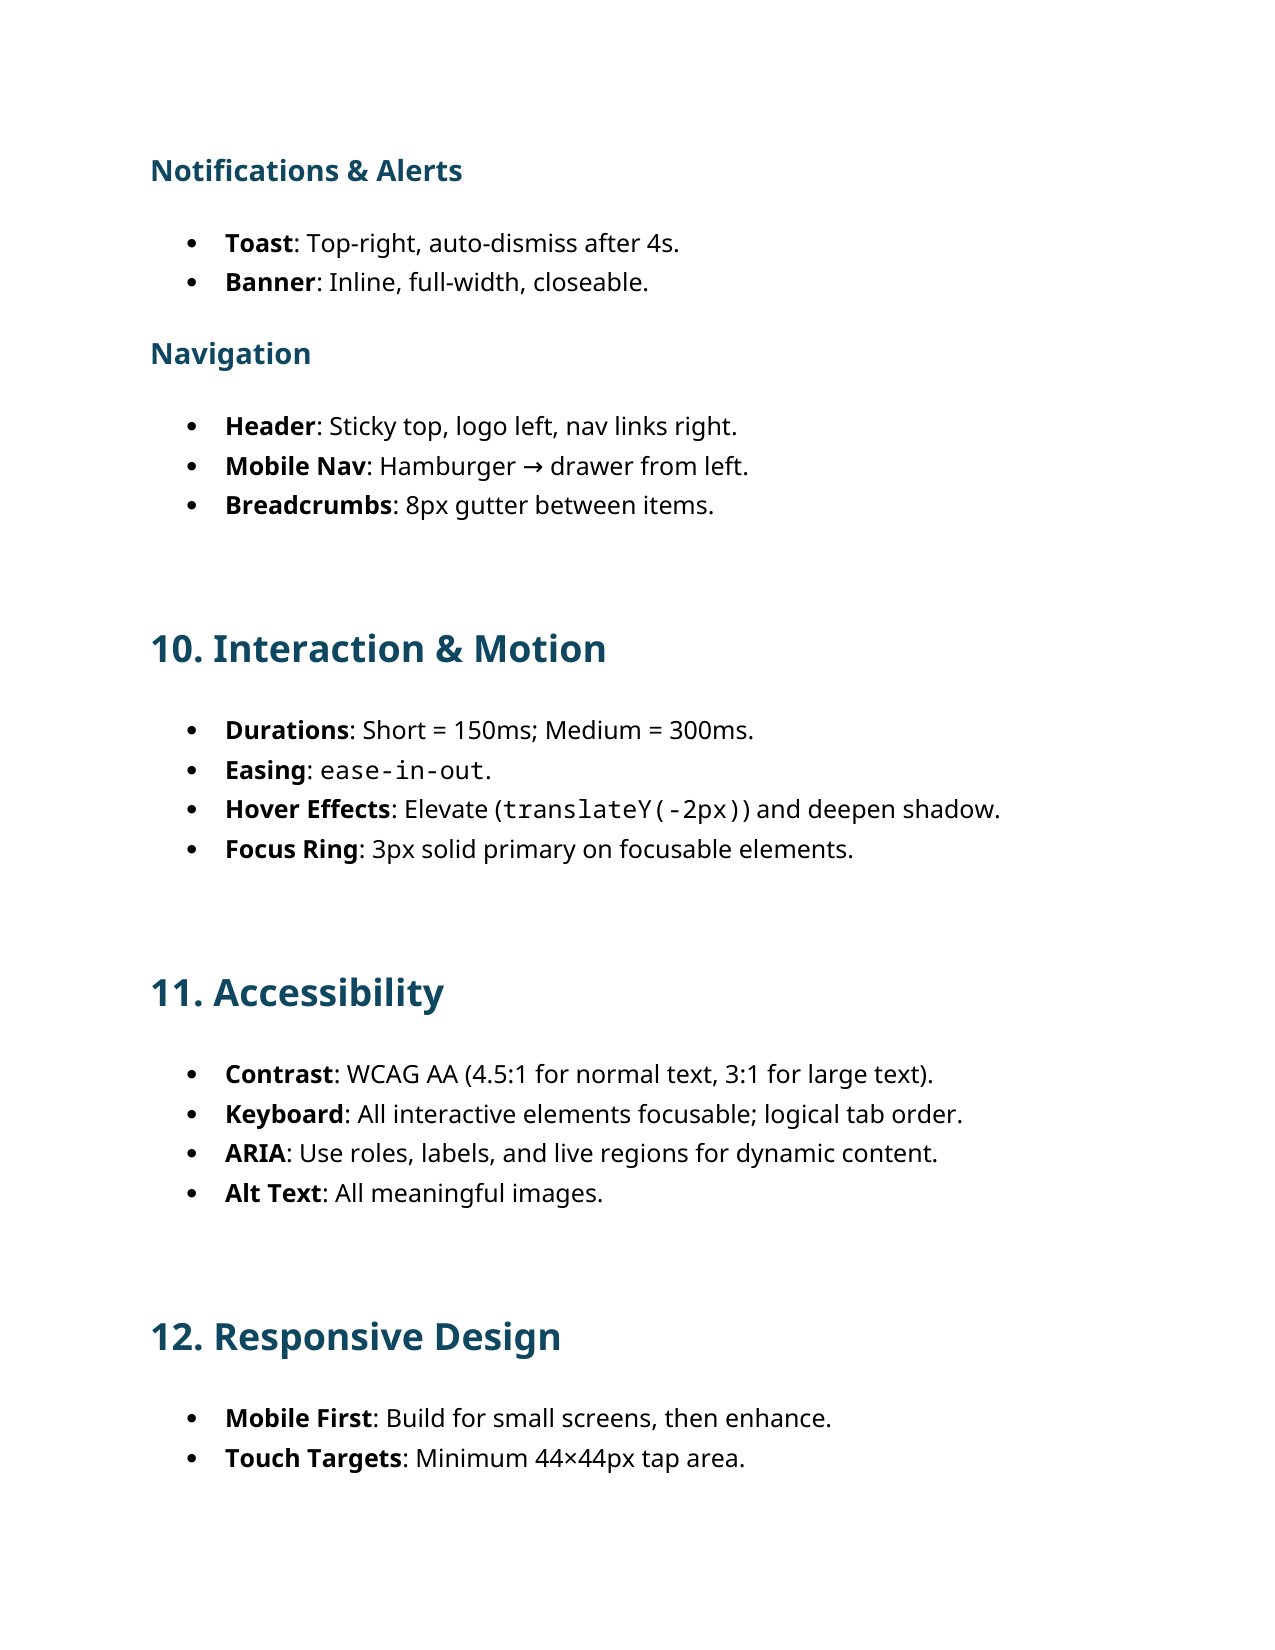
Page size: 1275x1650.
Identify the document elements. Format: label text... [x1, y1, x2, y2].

list Toast: Top-right, auto-dismiss after 4s. [187, 225, 1125, 259]
list Keyboard: All interactive elements focusable; logical tab order. [187, 1096, 1125, 1130]
list Banner: Inline, full-width, closeable. [187, 265, 1125, 299]
list Focus Ring: 3px solid primary on focusable elements. [187, 831, 1125, 866]
list ARIA: Use roles, labels, and live regions for dynamic content. [187, 1136, 1125, 1170]
list Header: Sticky top, logo left, nav links right. [187, 409, 1125, 443]
subtitle 12. Responsive Design [150, 1310, 1125, 1361]
list Durations: Short = 150ms; Medium = 300ms. [187, 713, 1125, 747]
list Alt Text: All meaningful images. [187, 1175, 1125, 1209]
list Breadcrumbs: 8px gutter between items. [187, 488, 1125, 522]
subtitle 11. Accessibility [150, 967, 1125, 1018]
subtitle Navigation [150, 333, 1125, 373]
subtitle 10. Interaction & Motion [150, 623, 1125, 674]
list Easing: ease-in-out. [187, 752, 1125, 787]
list Contrast: WCAG AA (4.5:1 for normal text, 3:1 for large text). [187, 1057, 1125, 1091]
list Touch Targets: Minimum 44×44px tap area. [187, 1440, 1125, 1474]
list Mobile First: Build for small screens, then enhance. [187, 1401, 1125, 1435]
list Hover Effects: Elevate (translateY(-2px)) and deepen shadow. [187, 792, 1125, 826]
subtitle Notifications & Alerts [150, 150, 1125, 190]
list Mobile Nav: Hamburger → drawer from left. [187, 448, 1125, 482]
